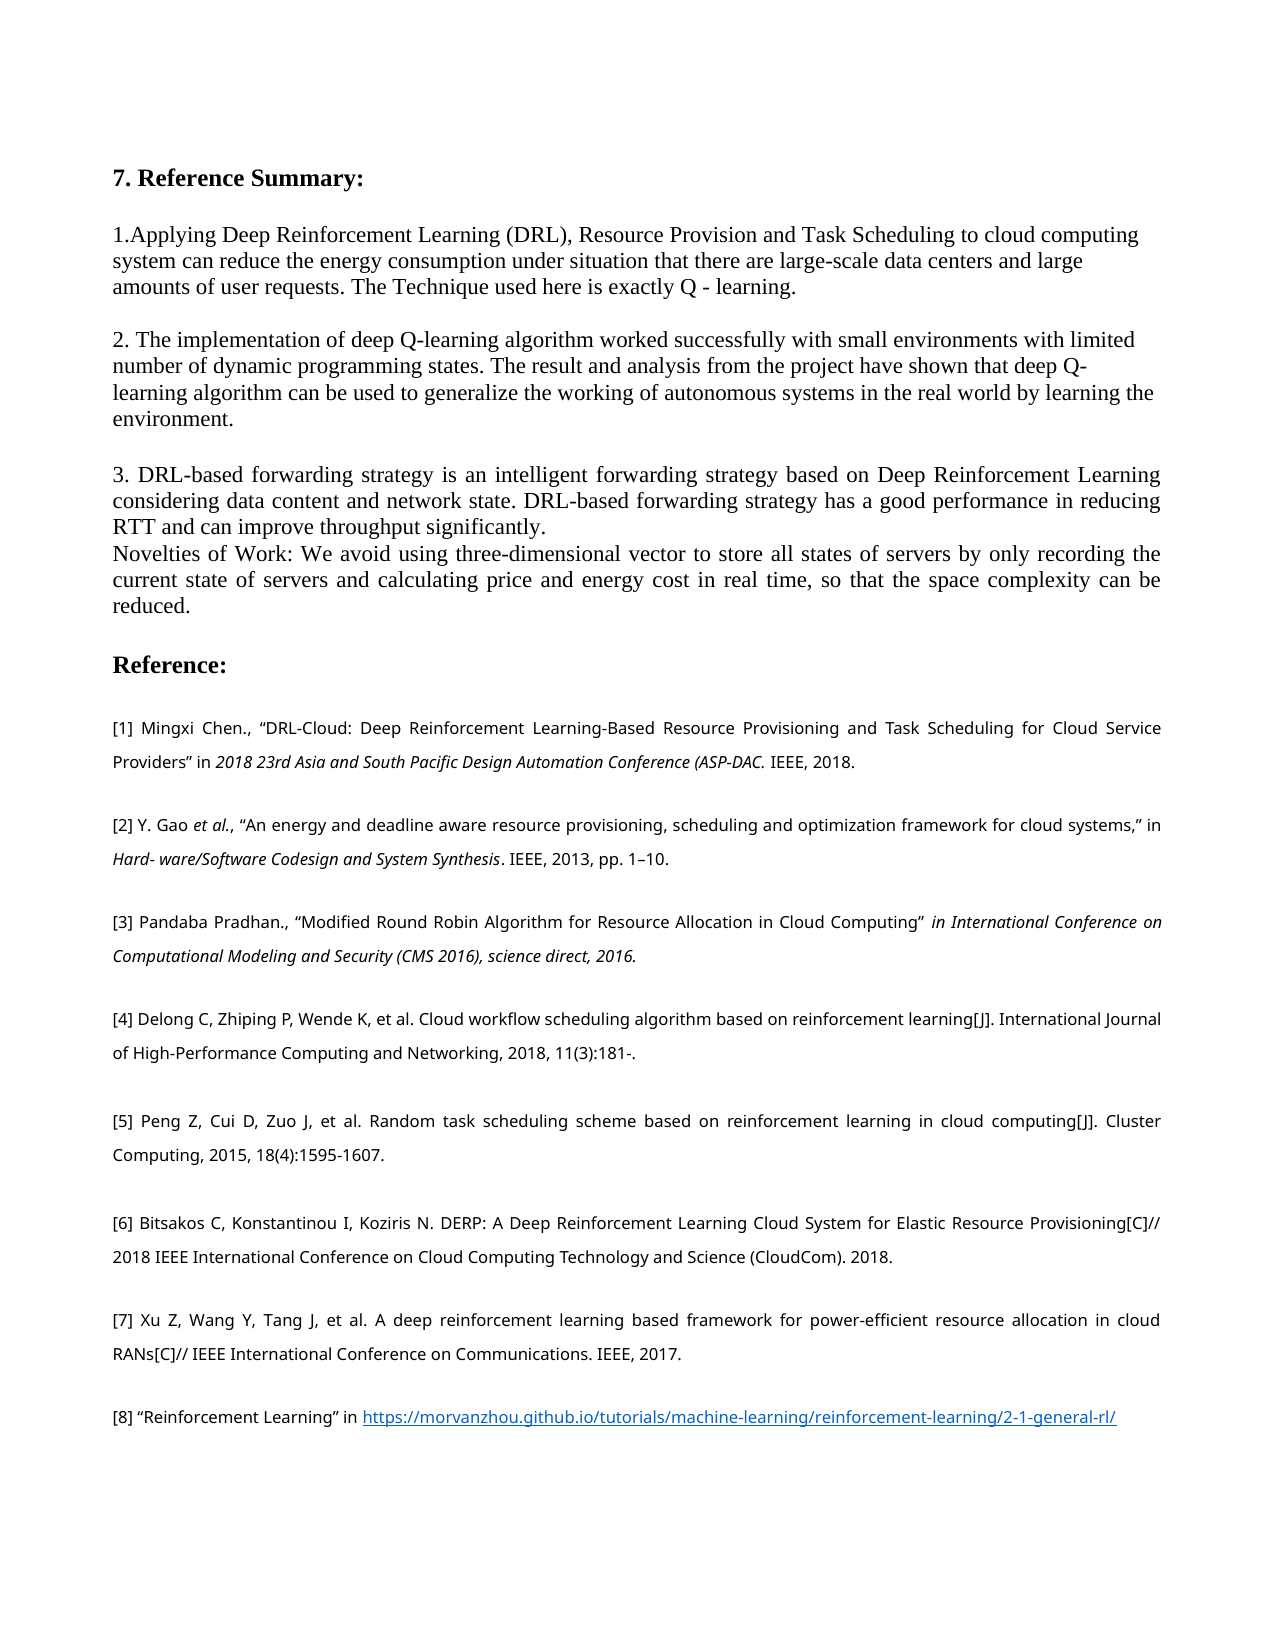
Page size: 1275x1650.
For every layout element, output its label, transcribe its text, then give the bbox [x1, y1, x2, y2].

text [5] Peng Z, Cui D, Zuo J, et al. Random task scheduling scheme based on reinforcement learning in cloud computing[J]. Cluster Computing, 2015, 18(4):1595-1607. [112, 1104, 1162, 1172]
text [4] Delong C, Zhiping P, Wende K, et al. Cloud workflow scheduling algorithm based on reinforcement learning[J]. International Journal of High-Performance Computing and Networking, 2018, 11(3):181-. [112, 1002, 1162, 1070]
text Reference: [112, 648, 1162, 682]
text [6] Bitsakos C, Konstantinou I, Koziris N. DERP: A Deep Reinforcement Learning Cloud System for Elastic Resource Provisioning[C]// 2018 IEEE International Conference on Cloud Computing Technology and Science (CloudCom). 2018. [112, 1206, 1162, 1274]
text Novelties of Work: We avoid using three-dimensional vector to store all states of servers by only recording the current state of servers and calculating price and energy cost in real time, so that the space complexity can be reduced. [112, 540, 1162, 619]
text [3] Pandaba Pradhan., “Modified Round Robin Algorithm for Resource Allocation in Cloud Computing” in International Conference on Computational Modeling and Security (CMS 2016), science direct, 2016. [112, 905, 1162, 973]
text [7] Xu Z, Wang Y, Tang J, et al. A deep reinforcement learning based framework for power-efficient resource allocation in cloud RANs[C]// IEEE International Conference on Communications. IEEE, 2017. [112, 1303, 1162, 1371]
text [8] “Reinforcement Learning” in https://morvanzhou.github.io/tutorials/machine-learning/reinforcement-learning/2-1-general-rl/ [112, 1400, 1162, 1434]
text [2] Y. Gao et al., “An energy and deadline aware resource provisioning, scheduling and optimization framework for cloud systems,” in Hard- ware/Software Codesign and System Synthesis. IEEE, 2013, pp. 1–10. [112, 808, 1162, 876]
text 3. DRL-based forwarding strategy is an intelligent forwarding strategy based on Deep Reinforcement Learning considering data content and network state. DRL-based forwarding strategy has a good performance in reducing RTT and can improve throughput significantly. [112, 461, 1162, 540]
text 7. Reference Summary: [112, 163, 1162, 192]
text [1] Mingxi Chen., “DRL-Cloud: Deep Reinforcement Learning-Based Resource Provisioning and Task Scheduling for Cloud Service Providers” in 2018 23rd Asia and South Pacific Design Automation Conference (ASP-DAC. IEEE, 2018. [112, 711, 1162, 779]
text 2. The implementation of deep Q-learning algorithm worked successfully with small environments with limited number of dynamic programming states. The result and analysis from the project have shown that deep Q-learning algorithm can be used to generalize the working of autonomous systems in the real world by learning the environment. [112, 326, 1162, 432]
text 1.Applying Deep Reinforcement Learning (DRL), Resource Provision and Task Scheduling to cloud computing system can reduce the energy consumption under situation that there are large-scale data centers and large amounts of user requests. The Technique used here is exactly Q - learning. [112, 221, 1162, 300]
